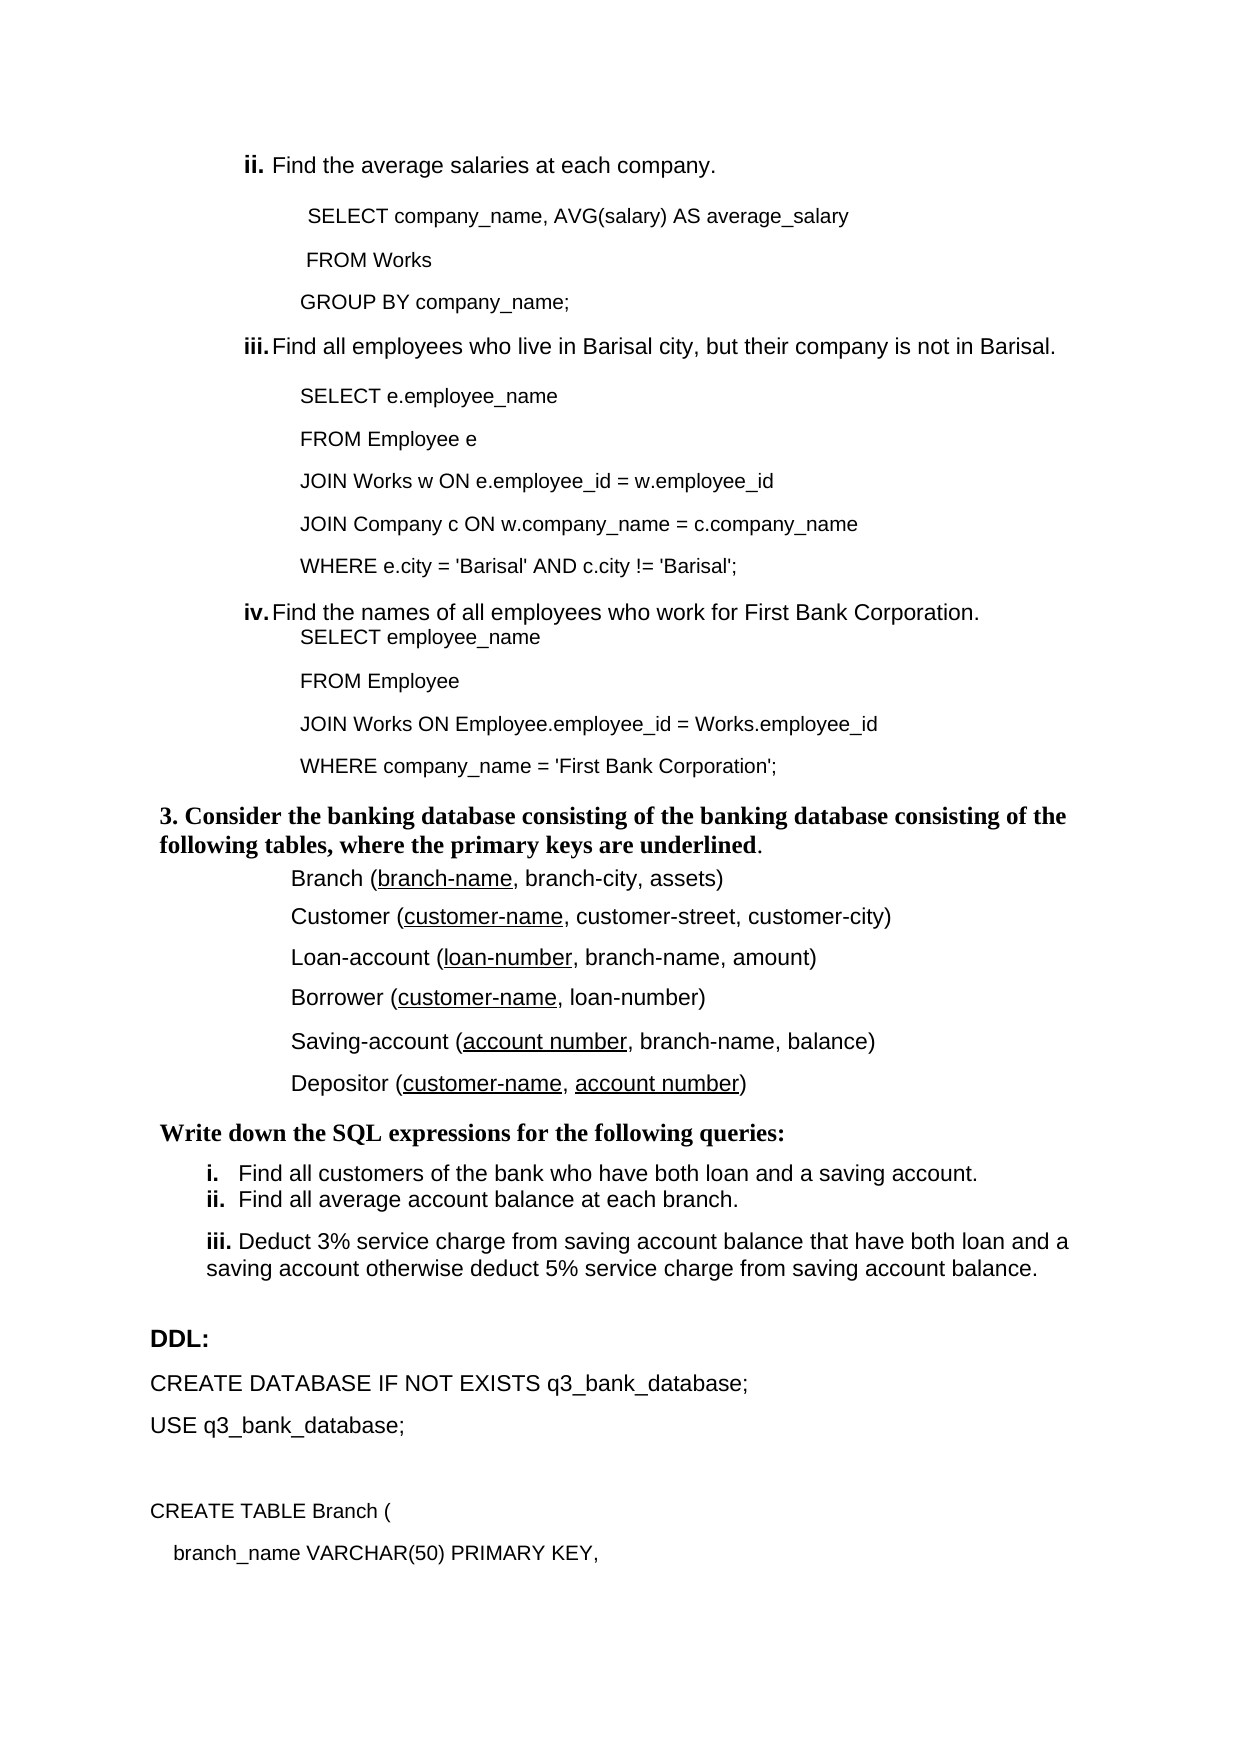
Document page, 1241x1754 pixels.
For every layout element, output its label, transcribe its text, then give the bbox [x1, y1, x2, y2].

list Find the names of all employees who work for First Bank Corporation. [244, 599, 1092, 625]
text 3. Consider the banking database consisting of the banking database consisting of the following tables, where the primary keys are underlined. [159, 801, 1092, 859]
text SELECT company_name, AVG(salary) AS average_salary [272, 204, 1090, 228]
text i. Find all customers of the bank who have both loan and a saving account. [206, 1159, 1092, 1186]
text SELECT employee_name [150, 625, 1090, 649]
text Saving-account (account number, branch-name, balance) [291, 1028, 1092, 1054]
text JOIN Works ON Employee.employee_id = Works.employee_id [300, 711, 1090, 735]
text DDL: [150, 1324, 1090, 1353]
text Depositor (customer-name, account number) [291, 1069, 1092, 1096]
text CREATE DATABASE IF NOT EXISTS q3_bank_database; [150, 1369, 1090, 1396]
text FROM Works [300, 248, 1090, 272]
text Borrower (customer-name, loan-number) [291, 984, 1092, 1011]
text USE q3_bank_database; [150, 1412, 1090, 1439]
text CREATE TABLE Branch ( [150, 1498, 1090, 1522]
text Write down the SQL expressions for the following queries: [159, 1118, 1092, 1147]
text Loan-account (loan-number, branch-name, amount) [291, 944, 1092, 970]
list Find all employees who live in Barisal city, but their company is not in Barisal. [244, 333, 1092, 359]
text branch_name VARCHAR(50) PRIMARY KEY, [150, 1541, 1090, 1565]
text Customer (customer-name, customer-street, customer-city) [291, 903, 1092, 929]
text ii. Find all average account balance at each branch. [206, 1186, 1092, 1213]
text JOIN Company c ON w.company_name = c.company_name [300, 511, 1090, 535]
text GROUP BY company_name; [225, 290, 1090, 314]
text WHERE e.city = 'Barisal' AND c.city != 'Barisal'; [300, 554, 1090, 578]
list Find the average salaries at each company. [244, 150, 1092, 179]
text FROM Employee [300, 669, 1090, 693]
text iii. Deduct 3% service charge from saving account balance that have both loan and a saving account otherwise deduct 5% service charge from saving account balance. [206, 1228, 1092, 1281]
text WHERE company_name = 'First Bank Corporation'; [300, 754, 1090, 778]
text SELECT e.employee_name [300, 384, 1090, 408]
text Branch (branch-name, branch-city, assets) [291, 865, 1092, 891]
text FROM Employee e [300, 426, 1090, 450]
text JOIN Works w ON e.employee_id = w.employee_id [300, 469, 1090, 493]
